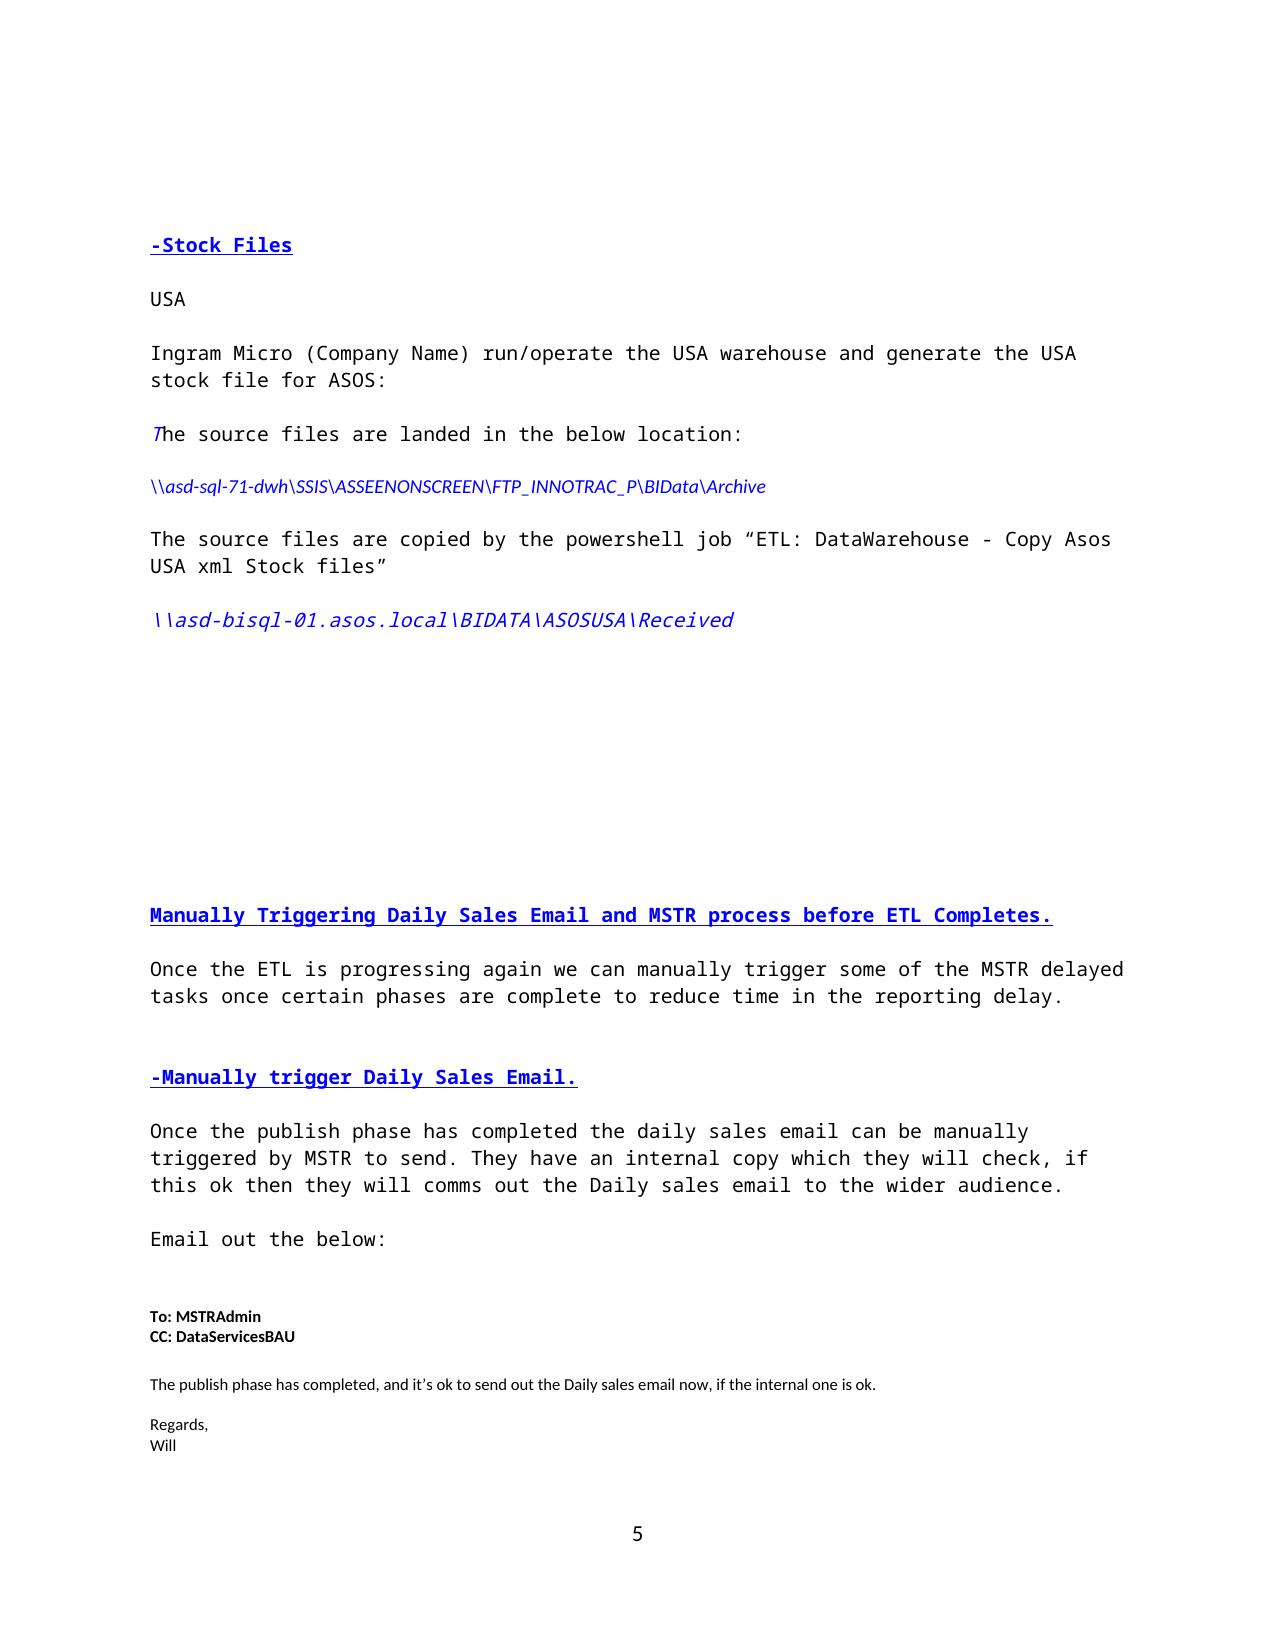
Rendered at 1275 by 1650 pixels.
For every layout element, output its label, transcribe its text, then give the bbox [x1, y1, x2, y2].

text -Manually trigger Daily Sales Email. [150, 1063, 1125, 1091]
text -Stock Files [150, 231, 1125, 258]
text CC: DataServicesBAU [150, 1327, 1125, 1347]
text The source files are landed in the below location: [150, 420, 1125, 447]
text Once the ETL is progressing again we can manually trigger some of the MSTR delayed tasks once certain phases are complete to reduce time in the reporting delay. [150, 956, 1125, 1009]
text To: MSTRAdmin [150, 1306, 1125, 1327]
text The source files are copied by the powershell job “ETL: DataWarehouse - Copy Asos USA xml Stock files” [150, 525, 1125, 579]
text \\asd-bisql-01.asos.local\BIDATA\ASOSUSA\Received [150, 606, 1125, 633]
text USA [150, 285, 1125, 312]
text Manually Triggering Daily Sales Email and MSTR process before ETL Completes. [150, 902, 1125, 929]
text Regards, [150, 1414, 1125, 1435]
text Will [150, 1435, 1125, 1455]
text \\asd-sql-71-dwh\SSIS\ASSEENONSCREEN\FTP_INNOTRAC_P\BIData\Archive [150, 474, 1125, 498]
text Once the publish phase has completed the daily sales email can be manually triggered by MSTR to send. They have an internal copy which they will check, if this ok then they will comms out the Daily sales email to the wider audience. [150, 1117, 1125, 1198]
text The publish phase has completed, and it’s ok to send out the Daily sales email now, if the internal one is ok. [150, 1374, 1125, 1394]
text Email out the below: [150, 1225, 1125, 1252]
text Ingram Micro (Company Name) run/operate the USA warehouse and generate the USA stock file for ASOS: [150, 339, 1125, 393]
